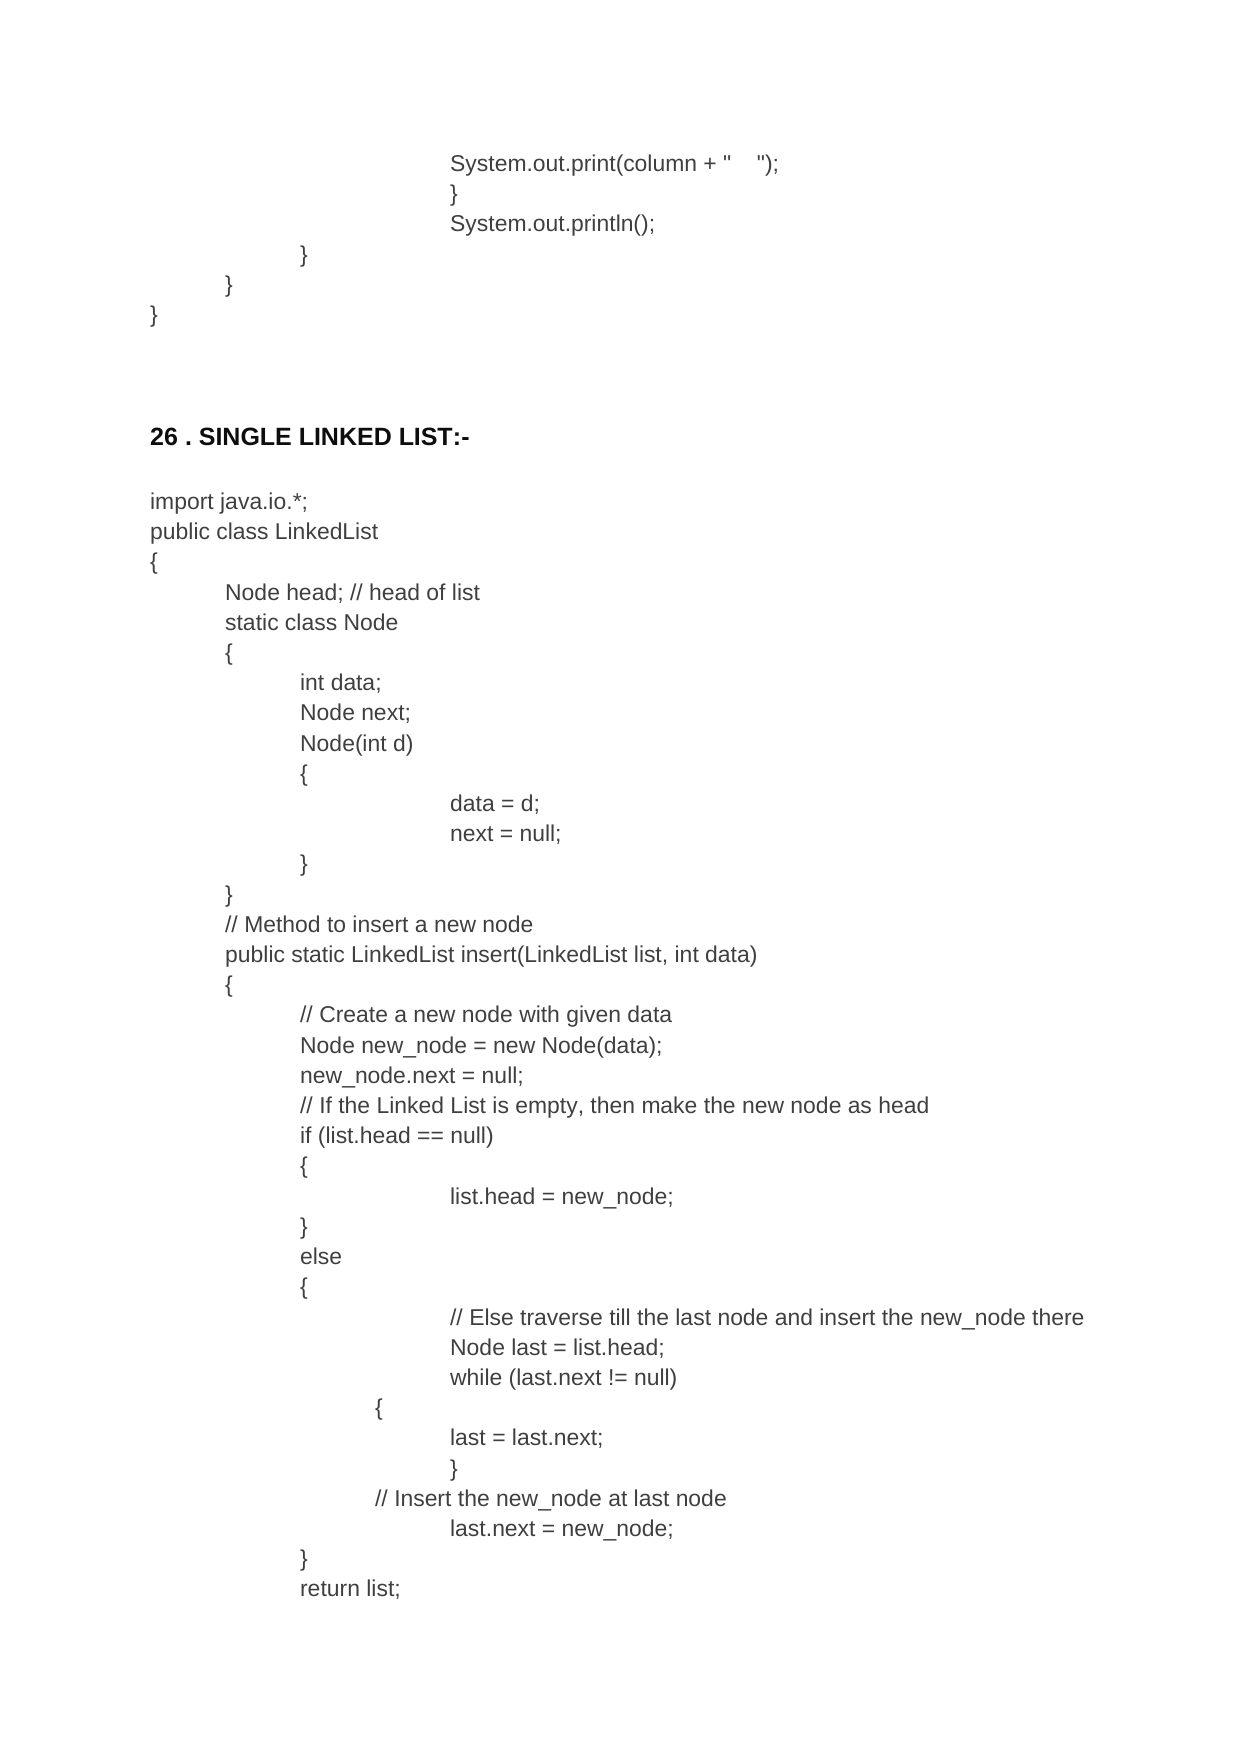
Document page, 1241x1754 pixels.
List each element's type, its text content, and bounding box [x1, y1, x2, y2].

text Node last = list.head; [150, 1334, 1090, 1360]
text last.next = new_node; [150, 1515, 1090, 1541]
text { [150, 971, 1090, 998]
text while (last.next != null) [150, 1364, 1090, 1390]
text Node new_node = new Node(data); [150, 1032, 1090, 1058]
text if (list.head == null) [150, 1122, 1090, 1149]
text { [150, 548, 1090, 575]
text } [150, 1213, 1090, 1239]
text { [225, 1273, 1090, 1300]
text // Else traverse till the last node and insert the new_node there [150, 1303, 1090, 1330]
text { [300, 1394, 1090, 1421]
text list.head = new_node; [150, 1183, 1090, 1209]
text { [150, 760, 1090, 786]
text // Method to insert a new node [150, 911, 1090, 937]
text System.out.println(); [150, 210, 1090, 237]
text return list; [150, 1575, 1090, 1602]
text 26 . SINGLE LINKED LIST:- [150, 422, 1090, 451]
text next = null; [150, 820, 1090, 847]
text } [150, 850, 1090, 877]
text } [150, 180, 1090, 207]
text } [150, 301, 1090, 327]
text public class LinkedList [150, 518, 1090, 544]
text new_node.next = null; [150, 1062, 1090, 1088]
text public static LinkedList insert(LinkedList list, int data) [150, 941, 1090, 967]
text static class Node [150, 609, 1090, 635]
text Node head; // head of list [150, 578, 1090, 605]
text last = last.next; [150, 1424, 1090, 1451]
text import java.io.*; [150, 488, 1090, 514]
text } [150, 1545, 1090, 1572]
text Node next; [150, 699, 1090, 726]
text } [150, 241, 1090, 267]
text { [225, 1152, 1090, 1179]
text System.out.print(column + " "); [150, 150, 1090, 176]
text // Create a new node with given data [150, 1001, 1090, 1028]
text } [150, 271, 1090, 297]
text data = d; [150, 790, 1090, 816]
text // If the Linked List is empty, then make the new node as head [150, 1092, 1090, 1118]
text } [150, 881, 1090, 907]
text else [150, 1243, 1090, 1269]
text } [150, 1454, 1090, 1481]
text { [150, 639, 1090, 665]
text int data; [150, 669, 1090, 696]
text Node(int d) [150, 729, 1090, 756]
text // Insert the new_node at last node [150, 1485, 1090, 1511]
